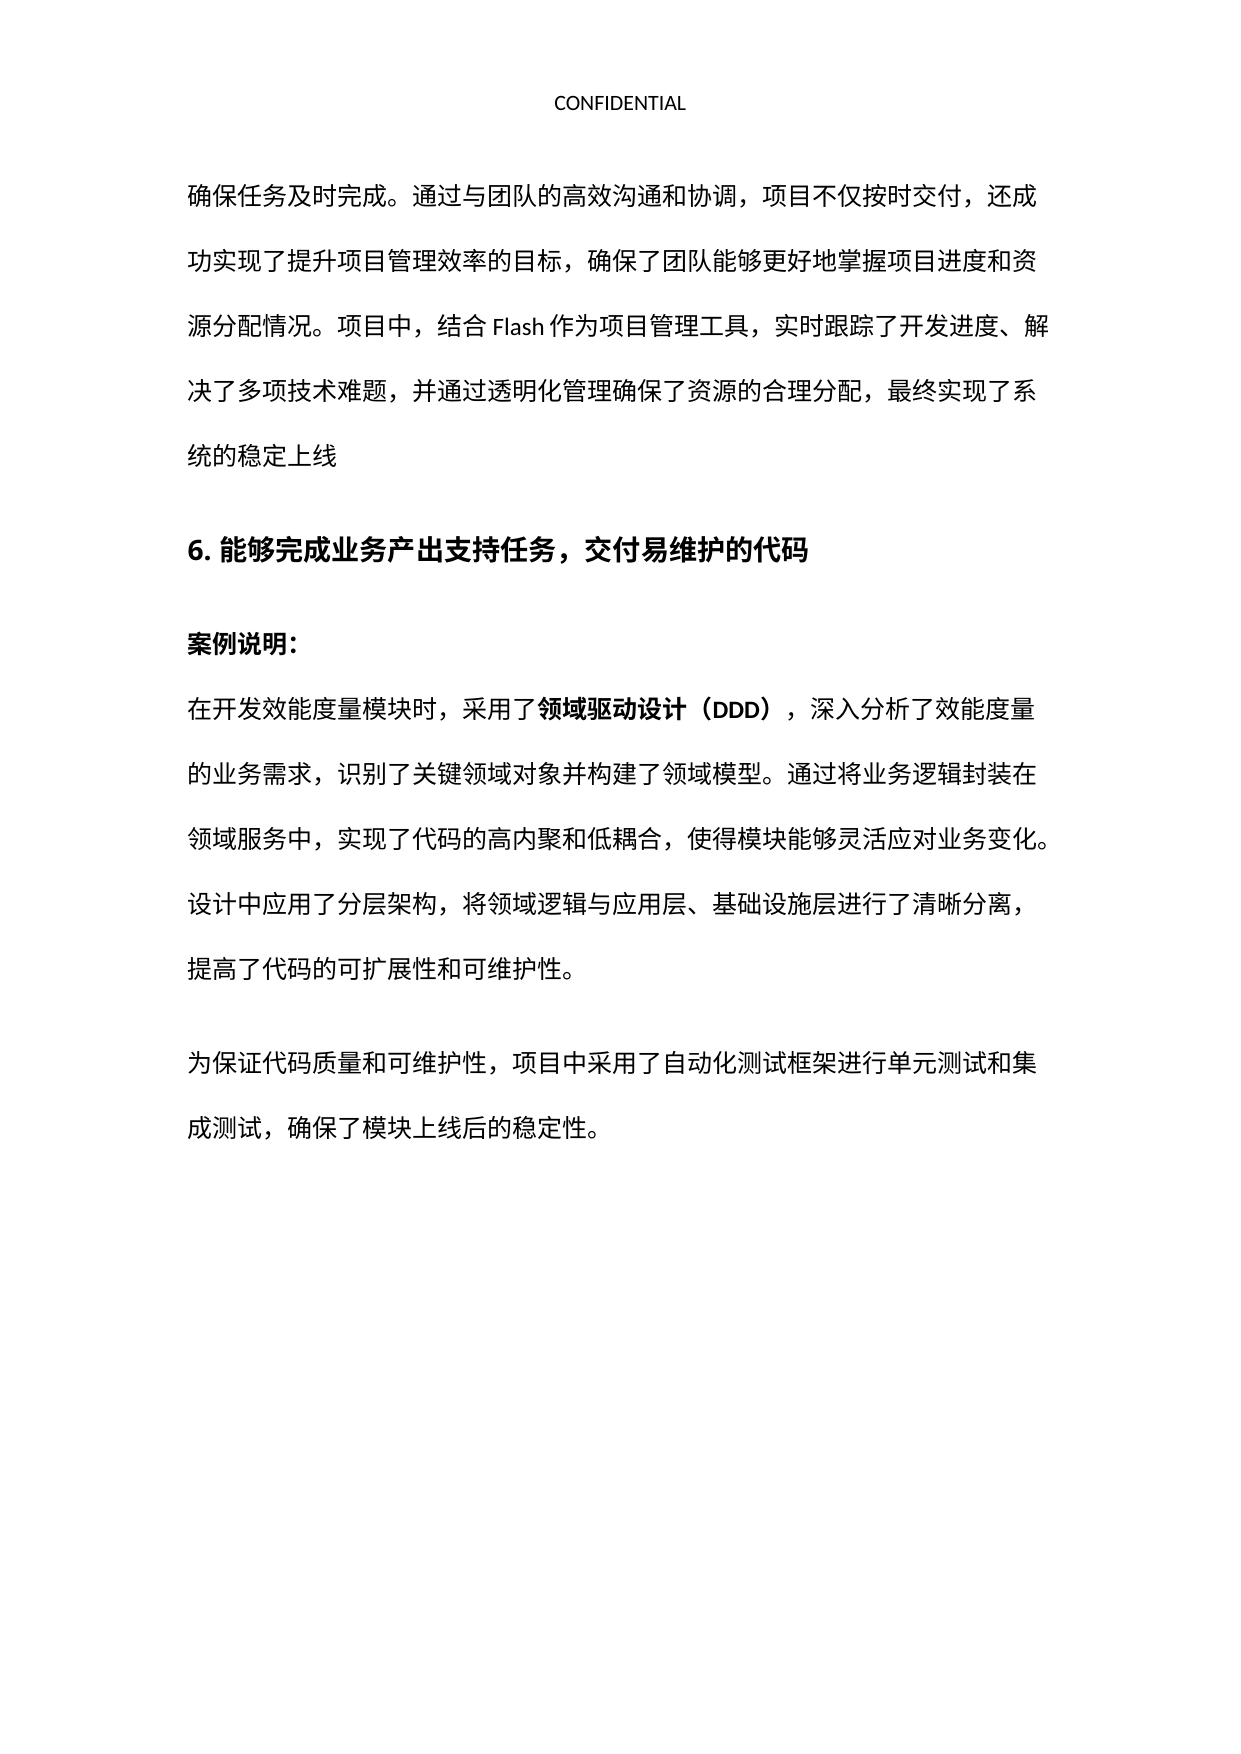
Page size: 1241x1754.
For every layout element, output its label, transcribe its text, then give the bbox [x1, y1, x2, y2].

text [187, 162, 1053, 487]
text 为保证代码质量和可维护性，项目中采用了自动化测试框架进行单元测试和集成测试，确保了模块上线后的稳定性。 [187, 1029, 1053, 1159]
subtitle 6. 能够完成业务产出支持任务，交付易维护的代码 [187, 516, 1053, 581]
text 案例说明： 在开发效能度量模块时，采用了领域驱动设计（DDD），深入分析了效能度量的业务需求，识别了关键领域对象并构建了领域模型。通过将业务逻辑封装在领域服务中，实现了代码的高内聚和低耦合，使得模块能够灵活应对业务变化。设计中应用了分层架构，将领域逻辑与应用层、基础设施层进行了清晰分离，提高了代码的可扩展性和可维护性。 [187, 610, 1053, 1000]
